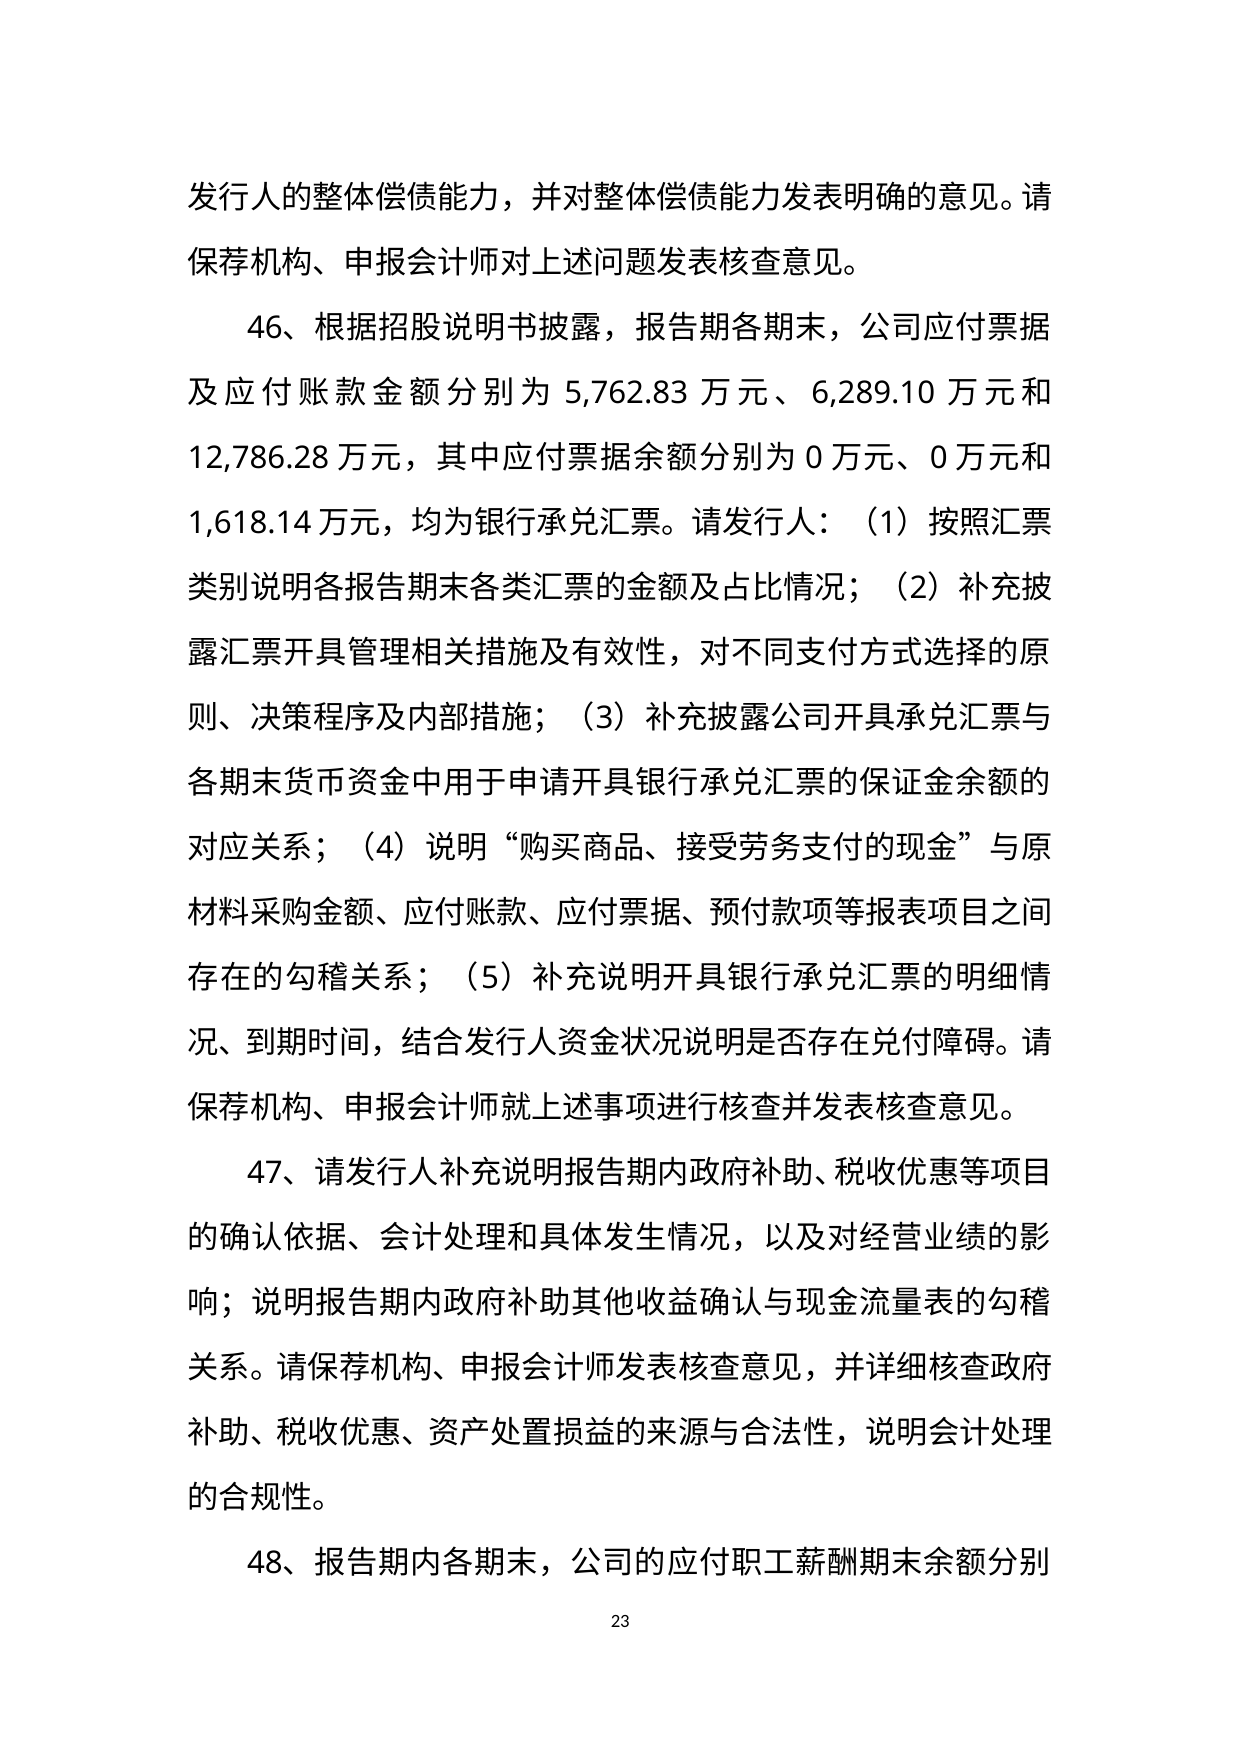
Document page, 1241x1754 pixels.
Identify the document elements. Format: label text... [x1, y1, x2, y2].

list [187, 162, 1053, 552]
list 根据招股说明书披露，报告期各期末，公司应付票据及应付账款金额分别为5,762.83万元、6,289.10万元和12,786.28万元，其中应付票据余额分别为0万元、0万元和1,618.14万元，均为银行承兑汇票。请发行人：（1）按照汇票类别说明各报告期末各类汇票的金额及占比情况；（2）补充披露汇票开具管理相关措施及有效性，对不同支付方式选择的原则、决策程序及内部措施；（3）补充披露公司开具承兑汇票与各期末货币资金中用于申请开具银行承兑汇票的保证金余额的对应关系；（4）说明“购买商品、接受劳务支付的现金”与原材料采购金额、应付账款、应付票据、预付款项等报表项目之间存在的勾稽关系；（5）补充说明开具银行承兑汇票的明细情况、到期时间，结合发行人资金状况说明是否存在兑付障碍。请保荐机构、申报会计师就上述事项进行核查并发表核查意见。 [187, 552, 1053, 1397]
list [187, 1397, 1053, 1592]
